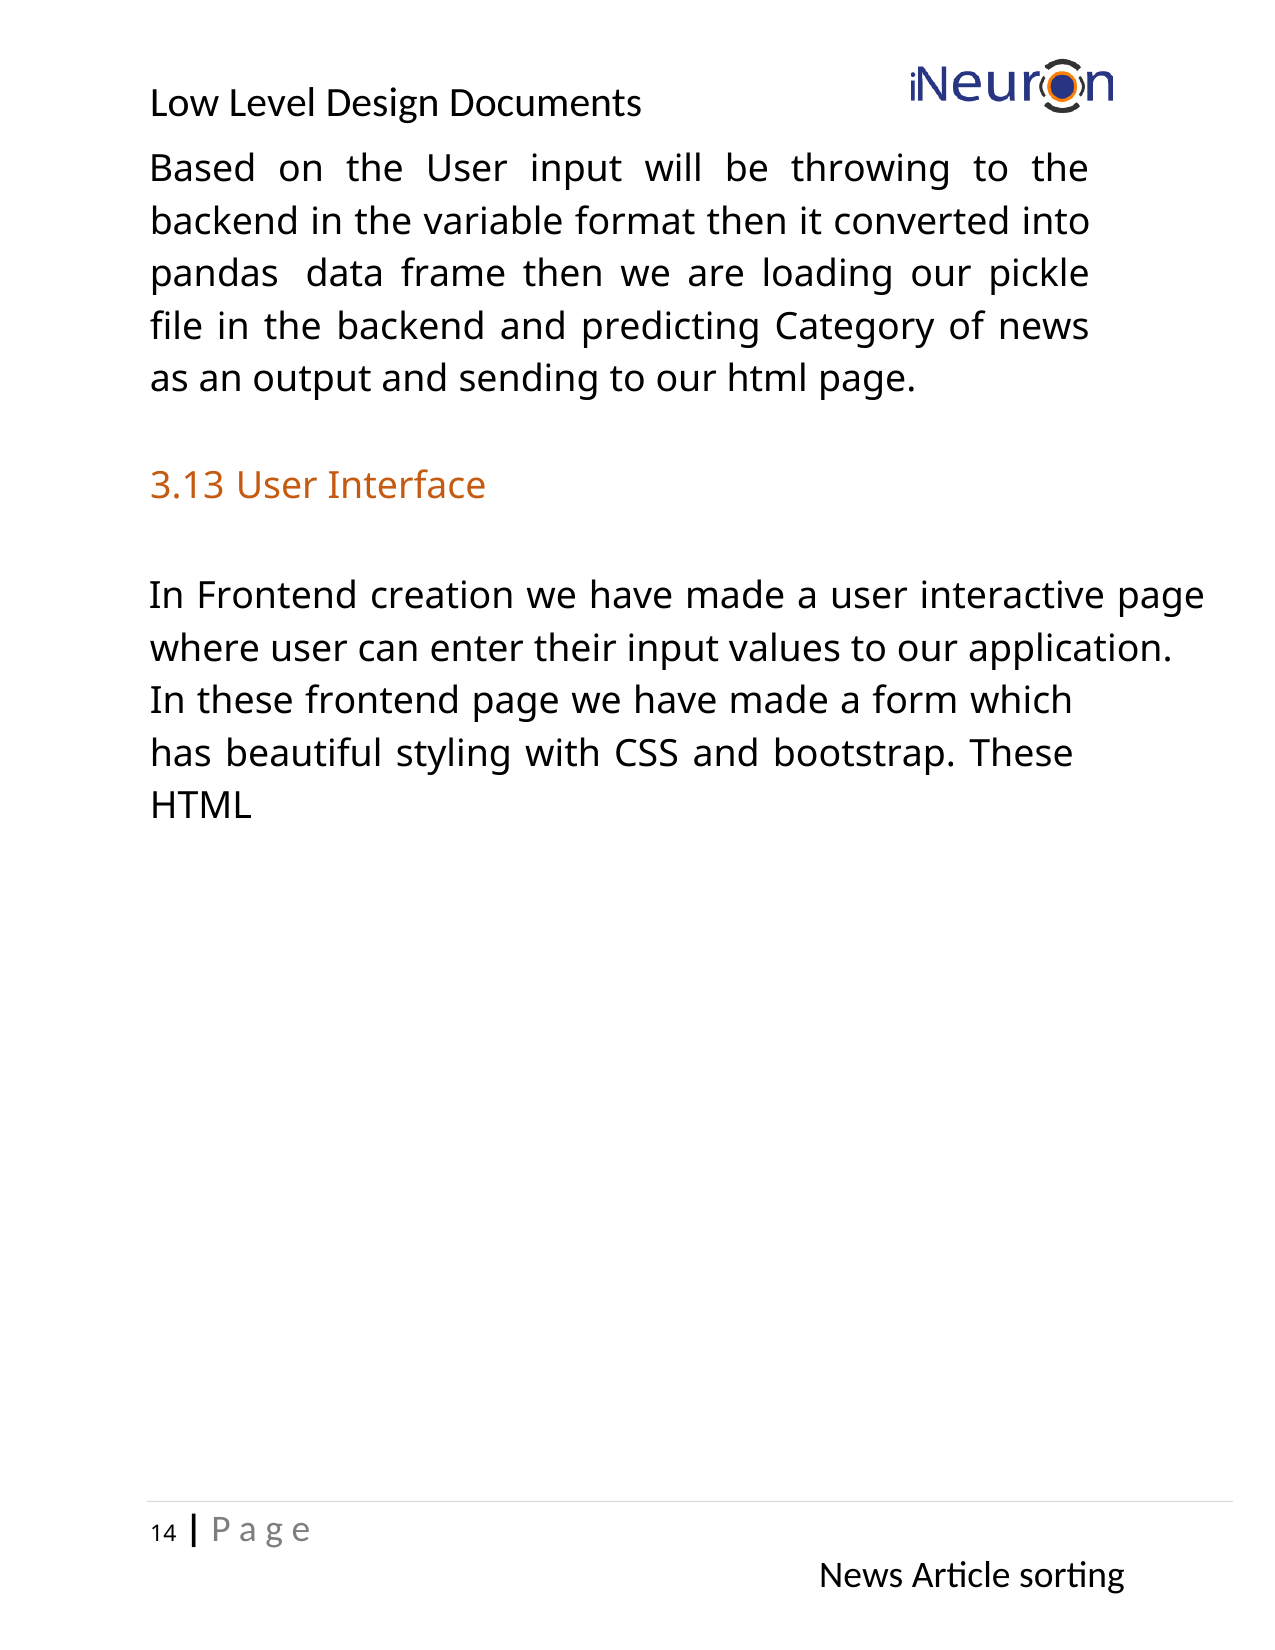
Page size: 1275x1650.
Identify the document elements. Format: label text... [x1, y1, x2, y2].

text Based on the User input will be throwing to the backend in the variable format then it converted into pandas data frame then we are loading our pickle file in the backend and predicting Category of news as an output and sending to our html page. [148, 142, 1090, 403]
text In these frontend page we have made a form which has beautiful styling with CSS and bootstrap. These HTML [149, 674, 1074, 830]
picture [911, 58, 1113, 113]
text In Frontend creation we have made a user interactive page where user can enter their input values to our application. [148, 569, 1206, 672]
list User Interface [150, 458, 1242, 509]
